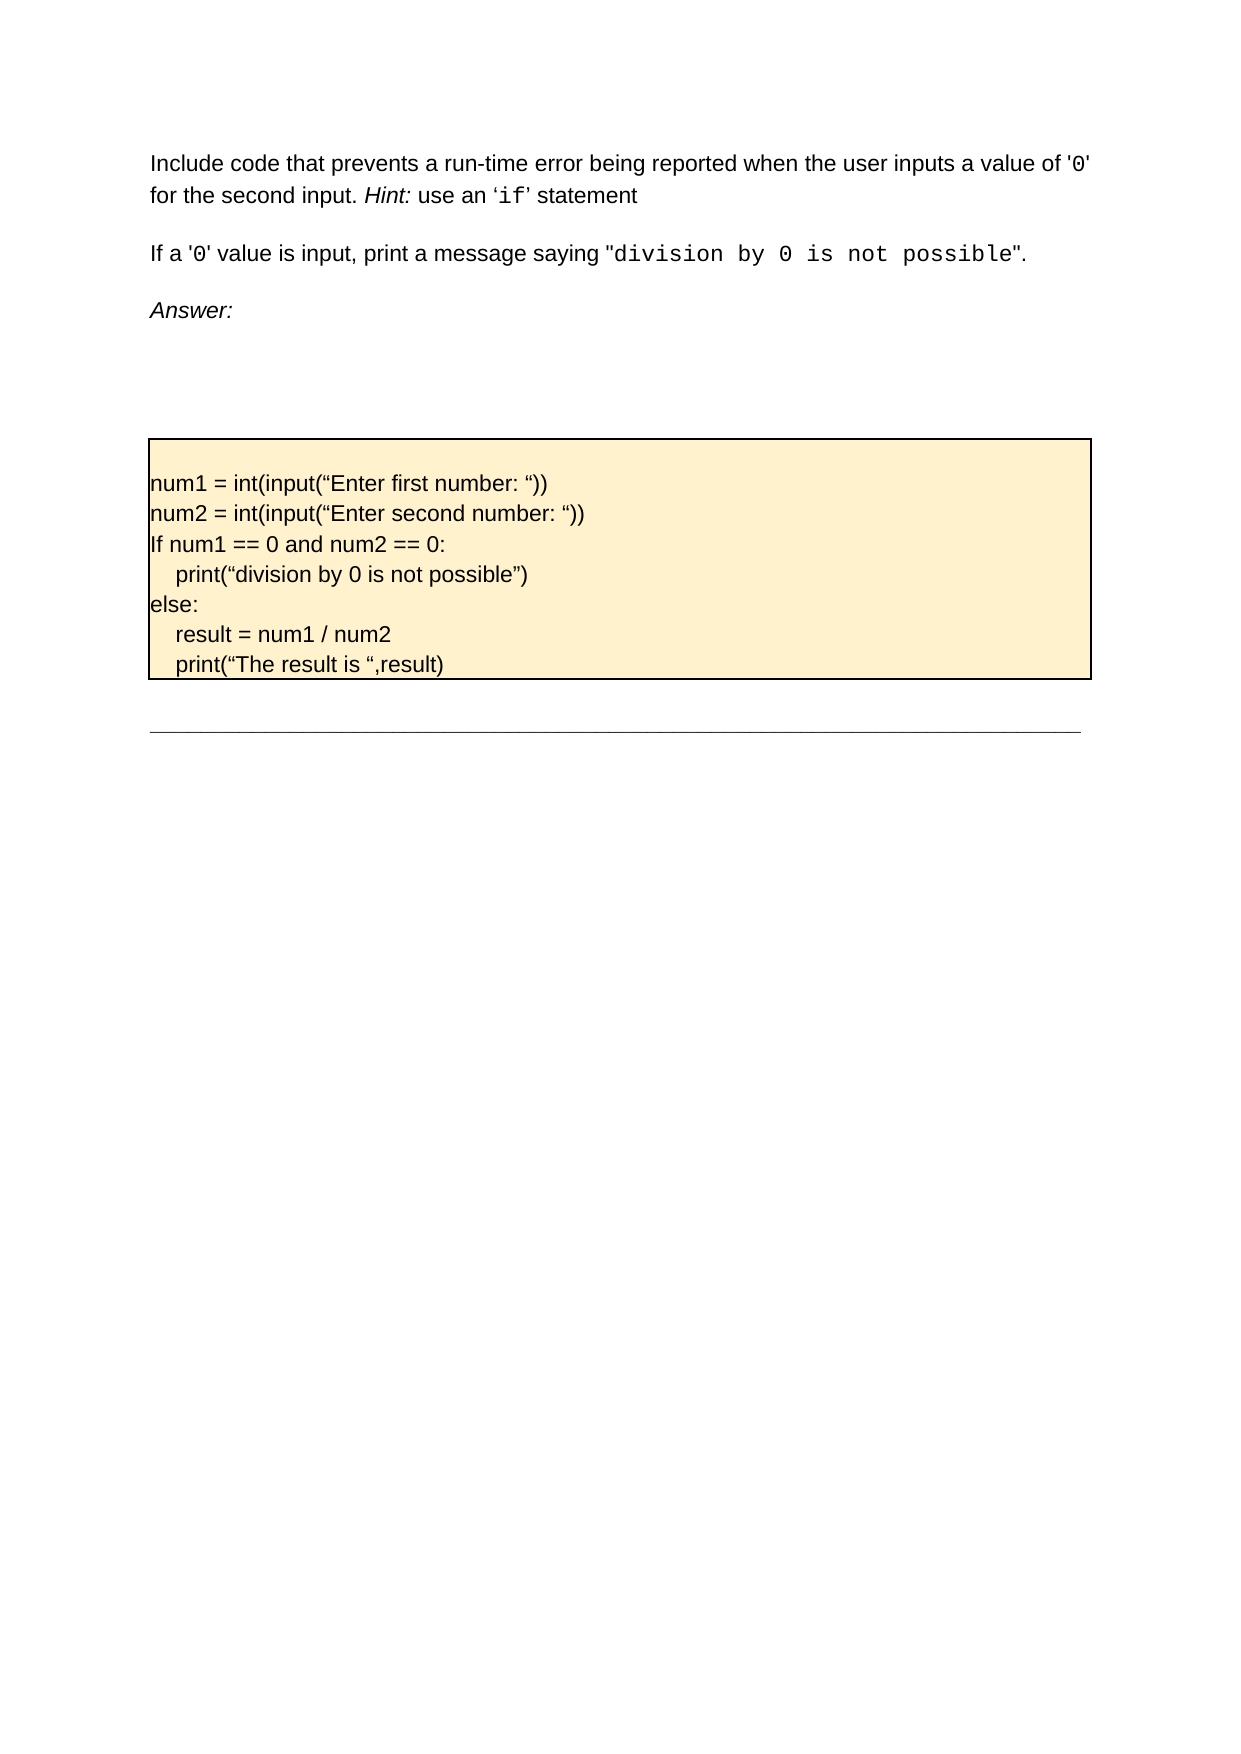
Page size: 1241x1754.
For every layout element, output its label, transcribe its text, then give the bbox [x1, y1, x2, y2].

text else: [150, 589, 1090, 617]
text If num1 == 0 and num2 == 0: [150, 528, 1090, 557]
text If a '0' value is input, print a message saying "division by 0 is not possible". [150, 240, 1090, 268]
text print(“The result is “,result) [150, 649, 1090, 678]
text num1 = int(input(“Enter first number: “)) [150, 468, 1090, 496]
text Include code that prevents a run-time error being reported when the user inputs a value of '0' for the second input. Hint: use an ‘if’ statement [150, 150, 1090, 211]
text num2 = int(input(“Enter second number: “)) [150, 498, 1090, 527]
text result = num1 / num2 [150, 619, 1090, 647]
text Answer: [150, 297, 1090, 323]
text _________________________________________________________________________ [150, 709, 1090, 735]
text print(“division by 0 is not possible”) [150, 559, 1090, 587]
